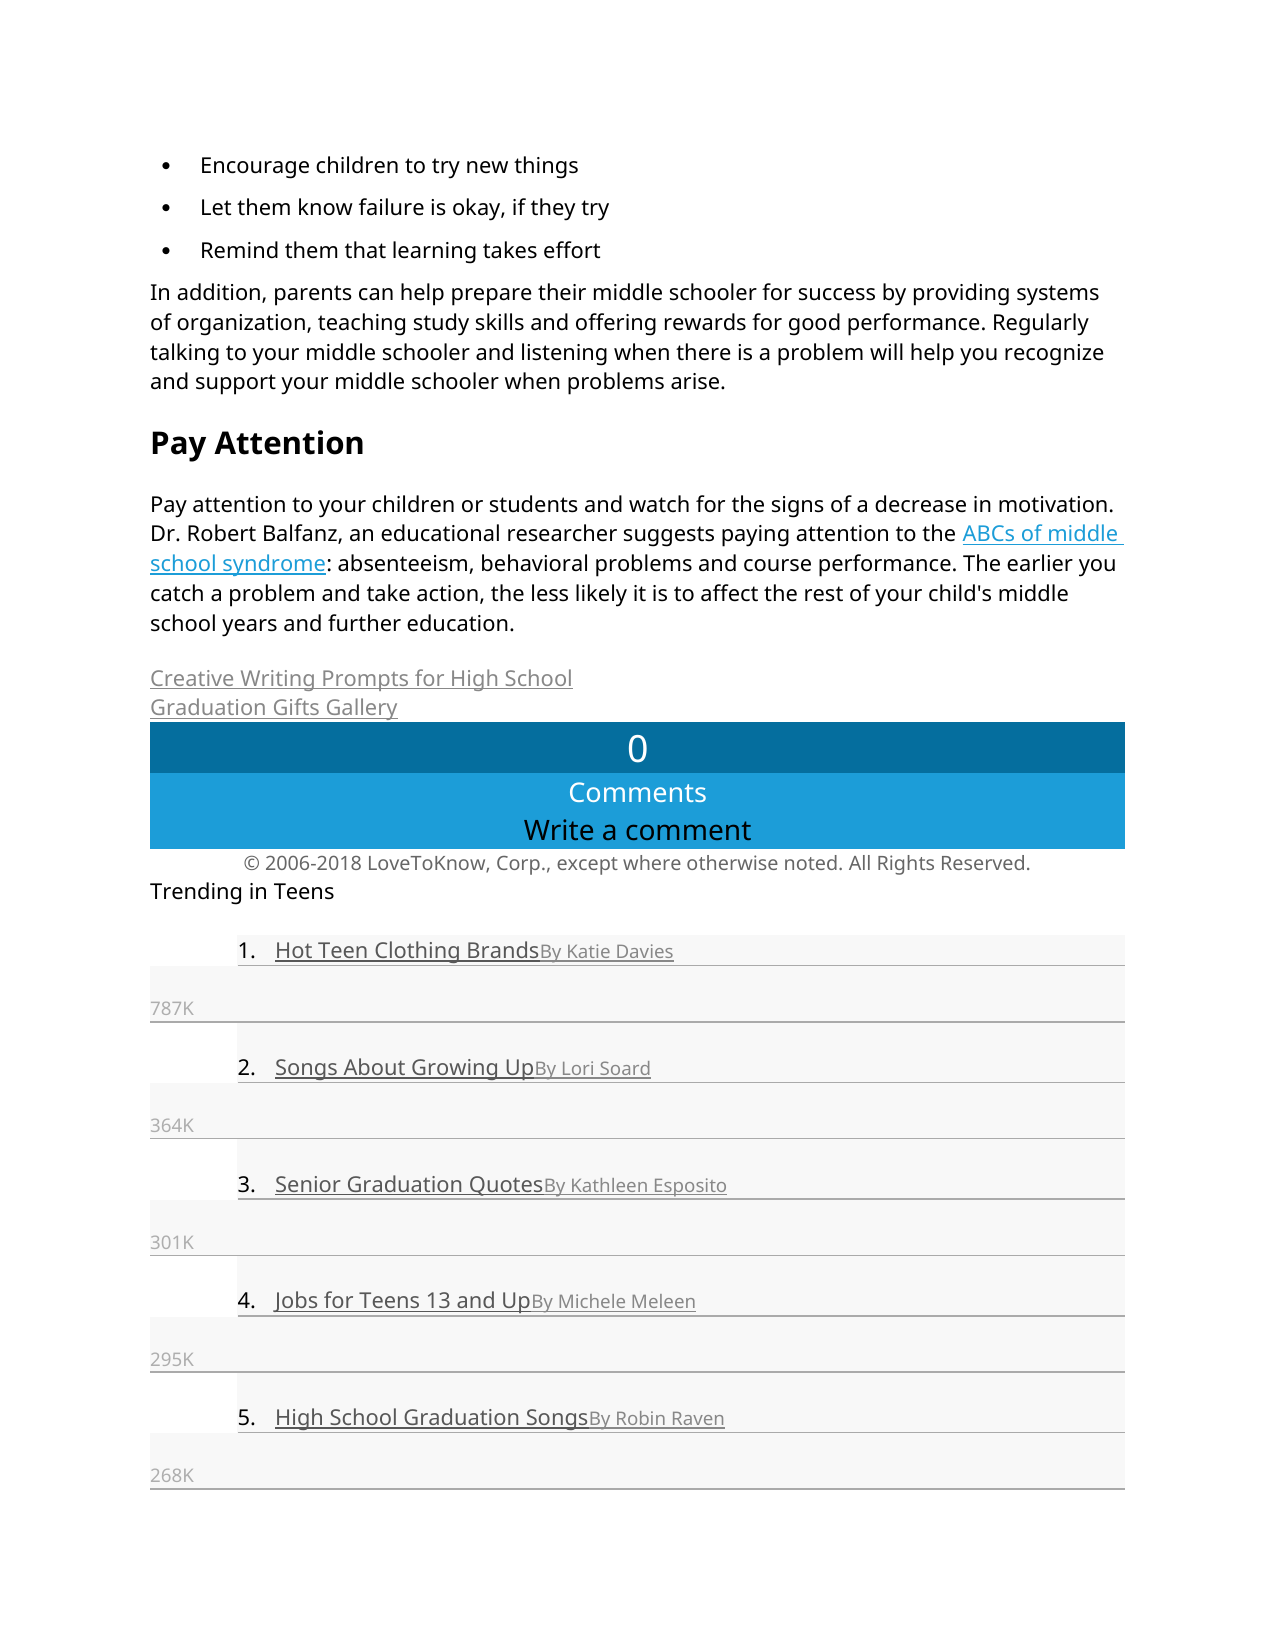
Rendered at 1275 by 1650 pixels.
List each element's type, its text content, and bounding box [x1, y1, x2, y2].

text 364K [150, 1112, 1125, 1138]
text Pay Attention [150, 421, 1125, 464]
list Remind them that learning takes effort [162, 234, 1125, 264]
text © 2006-2018 LoveToKnow, Corp., except where otherwise noted. All Rights Reserved. [150, 849, 1125, 876]
text Comments [150, 773, 1125, 811]
list Senior Graduation QuotesBy Kathleen Esposito [237, 1168, 1125, 1200]
text Creative Writing Prompts for High School [150, 663, 1125, 692]
text 295K [150, 1346, 1125, 1371]
text 301K [150, 1229, 1125, 1255]
text Graduation Gifts Gallery [150, 692, 1125, 722]
text Pay attention to your children or students and watch for the signs of a decrease in motivation. Dr. Robert Balfanz, an educational researcher suggests paying attention to the ABCs of middle school syndrome: absenteeism, behavioral problems and course performance. The earlier you catch a problem and take action, the less likely it is to affect the rest of your child's middle school years and further education. [150, 489, 1125, 638]
list Let them know failure is okay, if they try [162, 192, 1125, 222]
list High School Graduation SongsBy Robin Raven [237, 1402, 1125, 1433]
text In addition, parents can help prepare their middle schooler for success by providing systems of organization, teaching study skills and offering rewards for good performance. Regularly talking to your middle schooler and listening when there is a problem will help you recognize and support your middle schooler when problems arise. [150, 277, 1125, 396]
list Encourage children to try new things [162, 150, 1125, 180]
list Jobs for Teens 13 and UpBy Michele Meleen [237, 1285, 1125, 1317]
text Trending in Teens [150, 876, 1125, 906]
text 0 [150, 722, 1125, 773]
text 268K [150, 1463, 1125, 1488]
list Songs About Growing UpBy Lori Soard [237, 1052, 1125, 1083]
text 787K [150, 996, 1125, 1021]
list Hot Teen Clothing BrandsBy Katie Davies [237, 935, 1125, 966]
text Write a comment [150, 811, 1125, 849]
